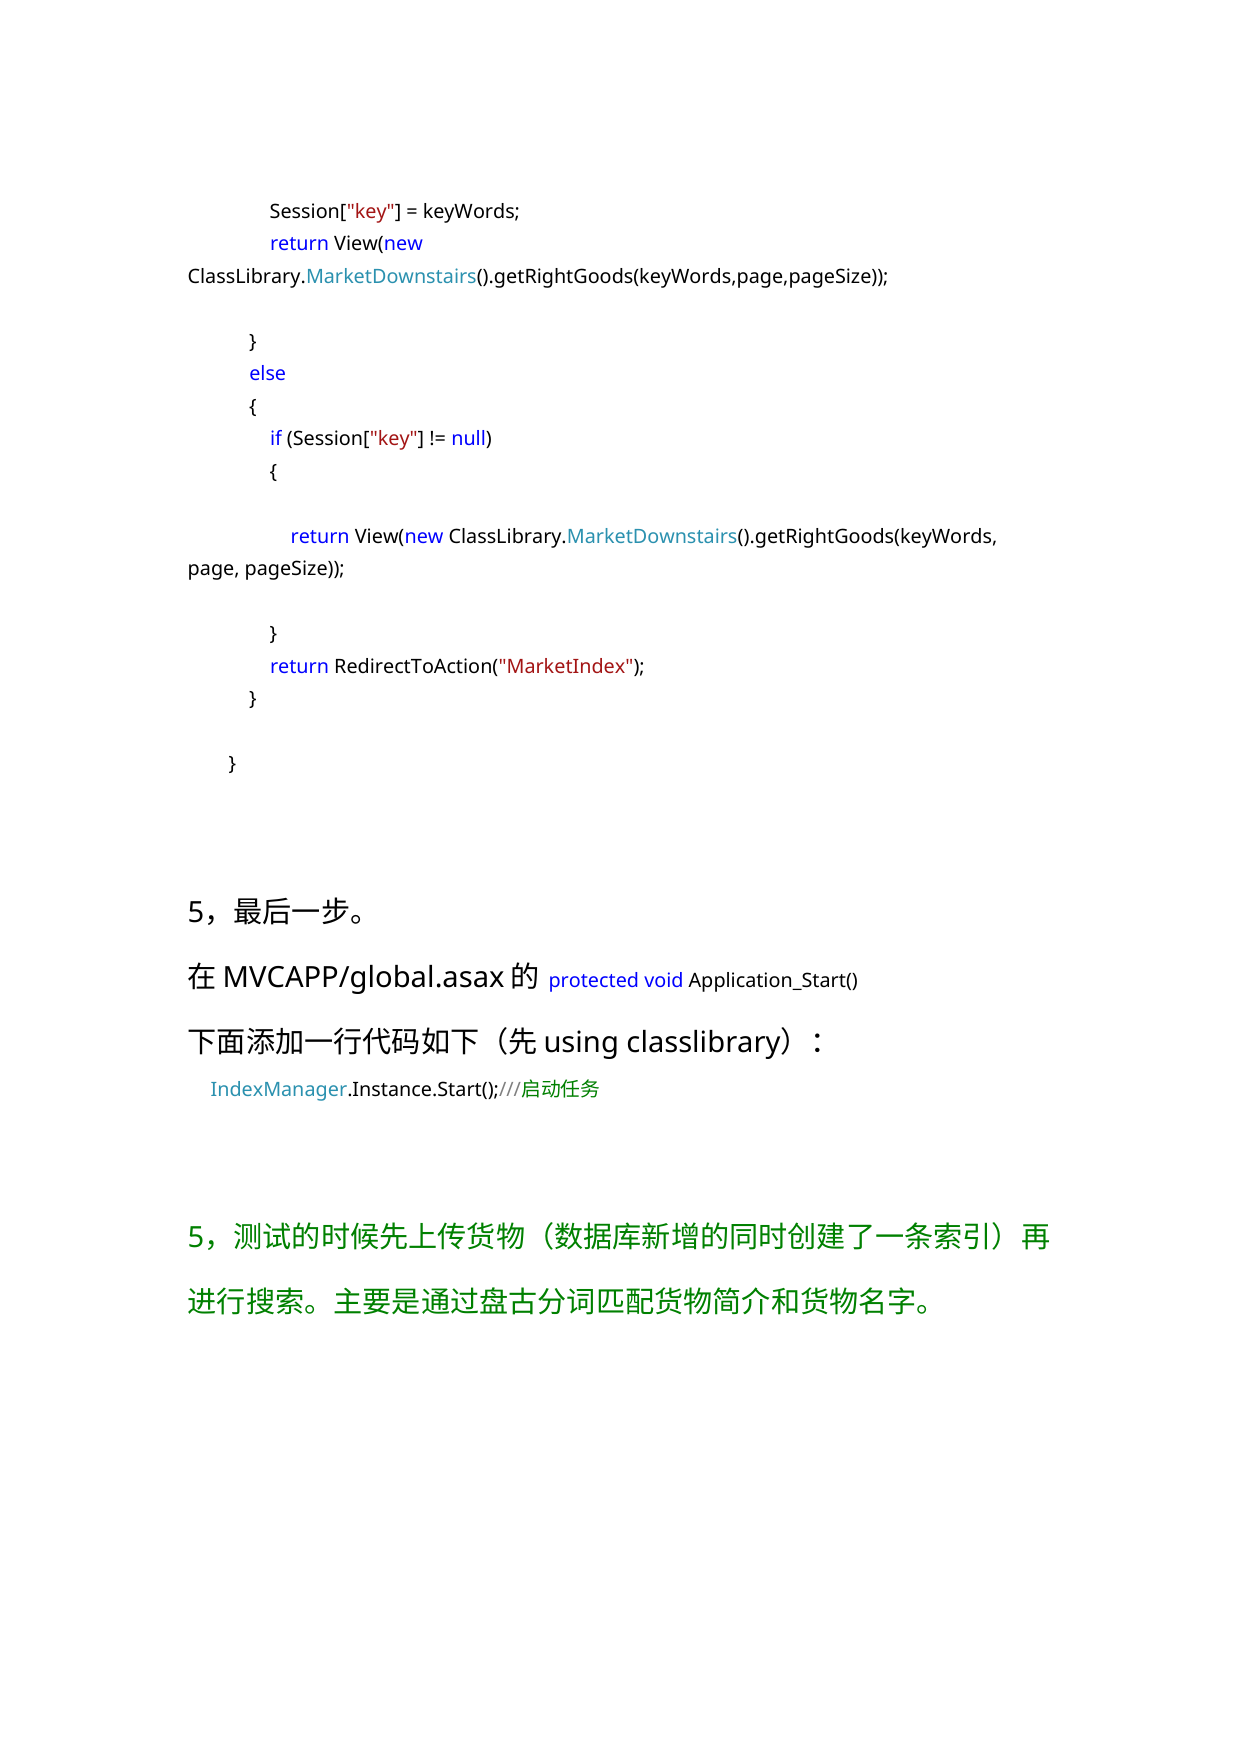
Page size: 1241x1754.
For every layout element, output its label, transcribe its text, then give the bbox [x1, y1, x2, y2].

text 5，测试的时候先上传货物（数据库新增的同时创建了一条索引）再进行搜索。主要是通过盘古分词匹配货物简介和货物名字。 [187, 1202, 1053, 1332]
text if (Session["key"] != null) [187, 422, 1053, 454]
text Session["key"] = keyWords; [187, 194, 1053, 227]
text } [187, 617, 1053, 649]
text } [187, 682, 1053, 714]
text { [187, 454, 1053, 487]
text return RedirectToAction("MarketIndex"); [187, 649, 1053, 682]
text { [187, 389, 1053, 422]
text else [187, 357, 1053, 389]
text 5，最后一步。 [187, 877, 1053, 942]
text 在MVCAPP/global.asax的 protected void Application_Start() [187, 942, 1053, 1007]
text IndexManager.Instance.Start();///启动任务 [187, 1072, 1053, 1104]
text return View(new ClassLibrary.MarketDownstairs().getRightGoods(keyWords,page,pageSize)); [187, 227, 1053, 292]
text } [187, 324, 1053, 357]
text 下面添加一行代码如下（先using classlibrary）： [187, 1007, 1053, 1072]
text return View(new ClassLibrary.MarketDownstairs().getRightGoods(keyWords, page, pageSize)); [187, 519, 1053, 584]
text } [187, 747, 1053, 779]
